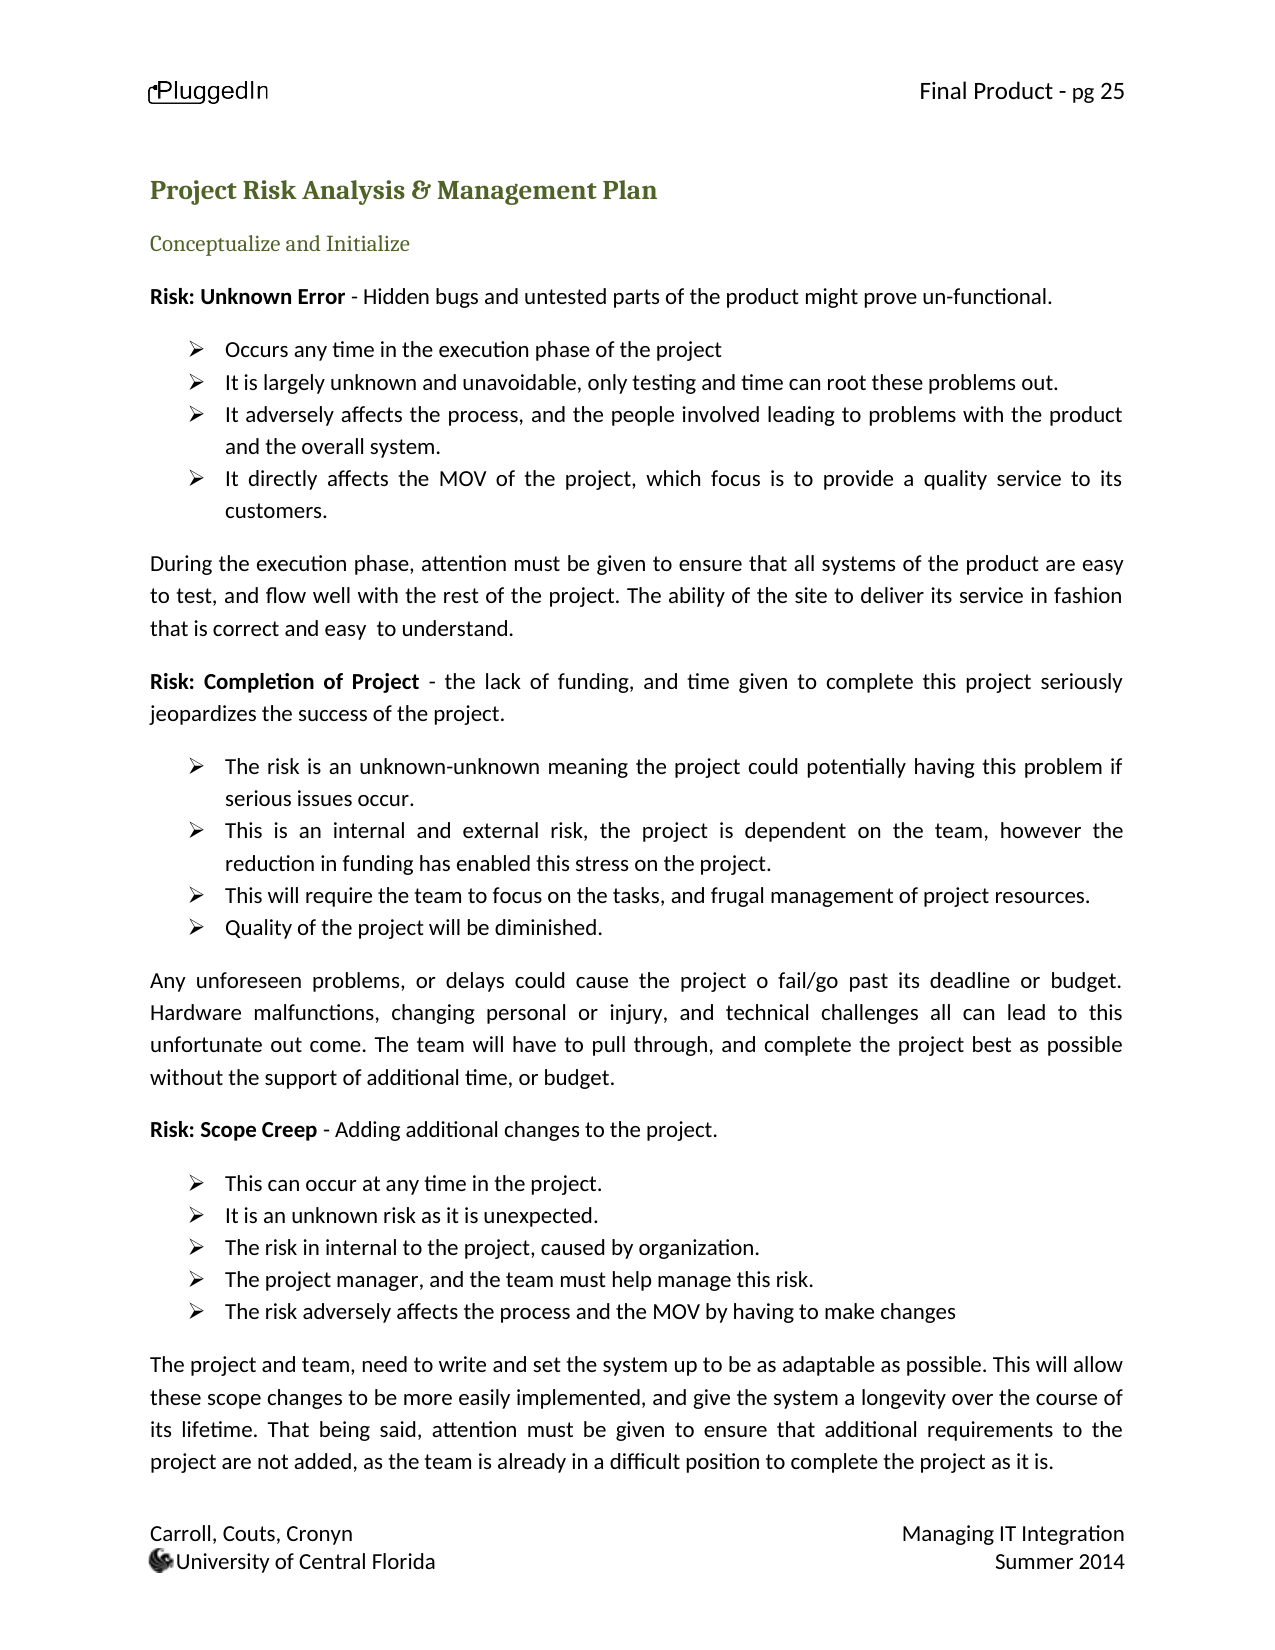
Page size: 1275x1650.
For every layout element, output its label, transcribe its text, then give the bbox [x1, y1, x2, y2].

picture [148, 81, 268, 104]
list This can occur at any time in the project. [187, 1169, 1125, 1197]
text Risk: Completion of Project - the lack of funding, and time given to complete this project seriously jeopardizes the success of the project. [150, 667, 1125, 727]
subtitle Conceptualize and Initialize [150, 231, 1125, 257]
list Occurs any time in the execution phase of the project [187, 336, 1125, 363]
list It adversely affects the process, and the people involved leading to problems with the product and the overall system. [187, 400, 1125, 460]
list It directly affects the MOV of the project, which focus is to provide a quality service to its customers. [187, 464, 1125, 524]
text Any unforeseen problems, or delays could cause the project o fail/go past its deadline or budget. Hardware malfunctions, changing personal or injury, and technical challenges all can lead to this unfortunate out come. The team will have to pull through, and complete the project best as possible without the support of additional time, or budget. [150, 966, 1125, 1091]
text The project and team, need to write and set the system up to be as adaptable as possible. This will allow these scope changes to be more easily implemented, and give the system a longevity over the course of its lifetime. That being said, attention must be given to ensure that additional requirements to the project are not added, as the team is already in a difficult position to complete the project as it is. [150, 1350, 1125, 1475]
text Risk: Unknown Error - Hidden bugs and untested parts of the product might prove un-functional. [150, 282, 1125, 311]
list The risk adversely affects the process and the MOV by having to make changes [187, 1297, 1125, 1325]
list It is an unknown risk as it is unexpected. [187, 1201, 1125, 1229]
text During the execution phase, attention must be given to ensure that all systems of the product are easy to test, and flow well with the rest of the project. The ability of the site to deliver its service in fashion that is correct and easy to understand. [150, 549, 1125, 642]
list This will require the team to focus on the tasks, and frugal management of project resources. [187, 881, 1125, 909]
subtitle Project Risk Analysis & Management Plan [150, 175, 1125, 206]
list The project manager, and the team must help manage this risk. [187, 1265, 1125, 1293]
list This is an internal and external risk, the project is dependent on the team, however the reduction in funding has enabled this stress on the project. [187, 816, 1125, 877]
picture [148, 1548, 174, 1573]
list The risk is an unknown-unknown meaning the project could potentially having this problem if serious issues occur. [187, 752, 1125, 812]
list It is largely unknown and unavoidable, only testing and time can root these problems out. [187, 368, 1125, 396]
list The risk in internal to the project, caused by organization. [187, 1233, 1125, 1261]
list Quality of the project will be diminished. [187, 913, 1125, 941]
text Risk: Scope Creep - Adding additional changes to the project. [150, 1116, 1125, 1144]
